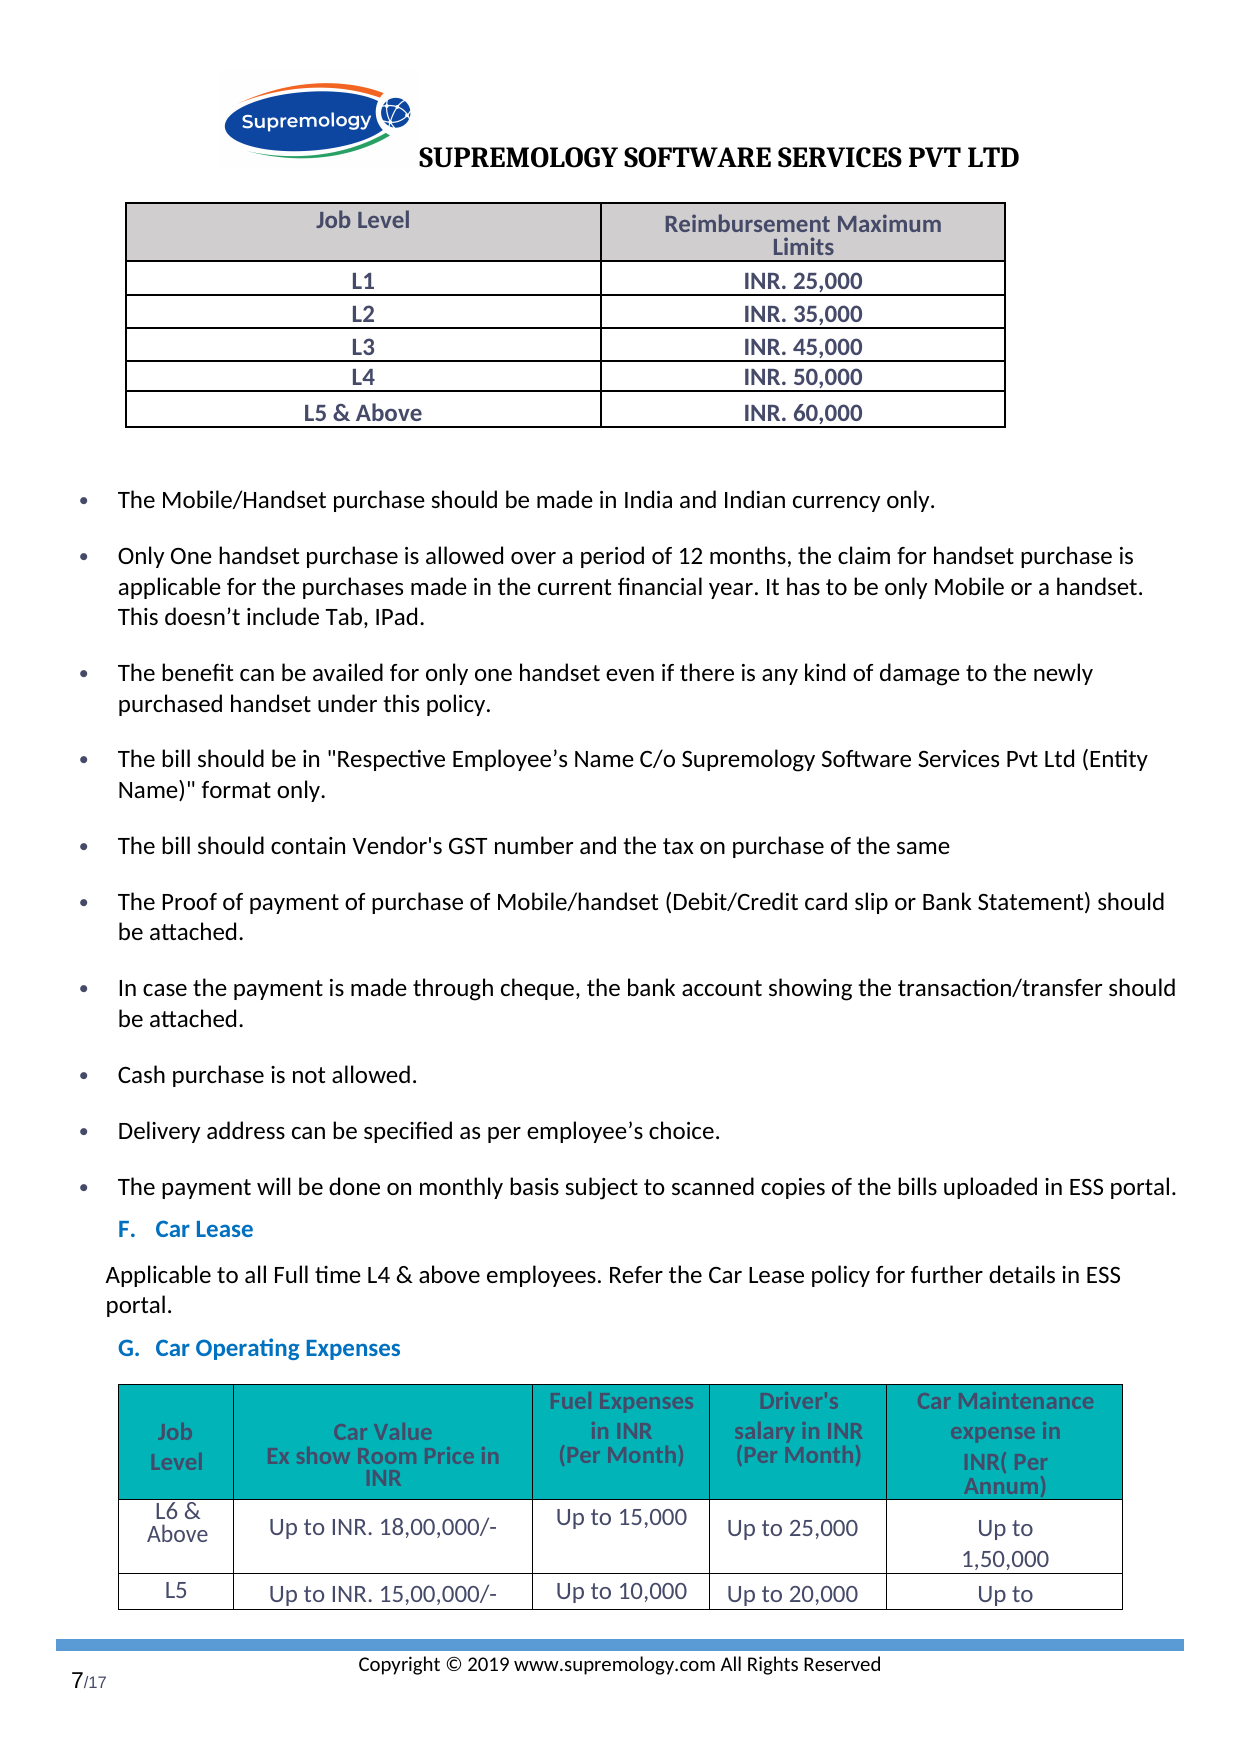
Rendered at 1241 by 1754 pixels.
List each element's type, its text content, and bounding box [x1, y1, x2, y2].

table_cell INR. 35,000 [602, 296, 1004, 327]
list The benefit can be availed for only one handset even if there is any kind of damage to the newly purchased handset under this policy. [80, 657, 1184, 718]
list The payment will be done on monthly basis subject to scanned copies of the bills uploaded in ESS portal. [80, 1171, 1184, 1201]
table_cell Up to INR. 15,00,000/- [234, 1574, 532, 1609]
list The bill should contain Vendor's GST number and the tax on purchase of the same [80, 830, 1184, 861]
table_cell INR. 60,000 [602, 392, 1004, 426]
list In case the payment is made through cheque, the bank account showing the transaction/transfer should be attached. [80, 972, 1184, 1033]
table_cell Up to 10,000 [533, 1574, 709, 1609]
table_cell Up to INR. 18,00,000/- [234, 1500, 532, 1573]
list Only One handset purchase is allowed over a period of 12 months, the claim for handset purchase is applicable for the purchases made in the current financial year. It has to be only Mobile or a handset. This doesn’t include Tab, IPad. [80, 540, 1184, 632]
table_cell L5 & Above [127, 392, 600, 426]
picture [220, 70, 420, 168]
table_header Job Level [127, 204, 600, 260]
table_cell Up to 15,000 [533, 1500, 709, 1573]
table_cell Reimbursement Maximum Limits [602, 204, 1004, 260]
list The Proof of payment of purchase of Mobile/handset (Debit/Credit card slip or Bank Statement) should be attached. [80, 886, 1184, 947]
table_cell L3 [127, 329, 600, 360]
table_cell INR. 45,000 [602, 329, 1004, 360]
table_cell Up to 1,00,000 [887, 1574, 1122, 1609]
table_cell Up to 1,50,000 [887, 1500, 1122, 1573]
table_cell Up to 20,000 [710, 1574, 886, 1609]
table_cell Up to 25,000 [710, 1500, 886, 1573]
table_cell L5 [119, 1574, 233, 1609]
table_header Fuel Expenses in INR (Per Month) [533, 1385, 709, 1499]
table_cell INR. 25,000 [602, 262, 1004, 293]
table_cell INR. 50,000 [602, 362, 1004, 390]
table_header Job Level [119, 1385, 233, 1499]
list Cash purchase is not allowed. [80, 1059, 1184, 1089]
table_header Car Value Ex show Room Price in INR [234, 1385, 532, 1499]
list Car Lease [118, 1214, 1169, 1244]
list Car Operating Expenses [118, 1332, 1169, 1363]
table_cell L4 [127, 362, 600, 390]
list The Mobile/Handset purchase should be made in India and Indian currency only. [80, 484, 1184, 515]
table_cell L6 & Above [119, 1500, 233, 1573]
table_header Car Maintenance expense in INR( Per Annum) [887, 1385, 1122, 1499]
text Applicable to all Full time L4 & above employees. Refer the Car Lease policy for further details in ESS portal. [105, 1259, 1184, 1320]
table_cell L2 [127, 296, 600, 327]
table_header Driver's salary in INR (Per Month) [710, 1385, 886, 1499]
list The bill should be in "Respective Employee’s Name C/o Supremology Software Services Pvt Ltd (Entity Name)" format only. [80, 744, 1184, 805]
list Delivery address can be specified as per employee’s choice. [80, 1115, 1184, 1145]
table_cell L1 [127, 262, 600, 293]
